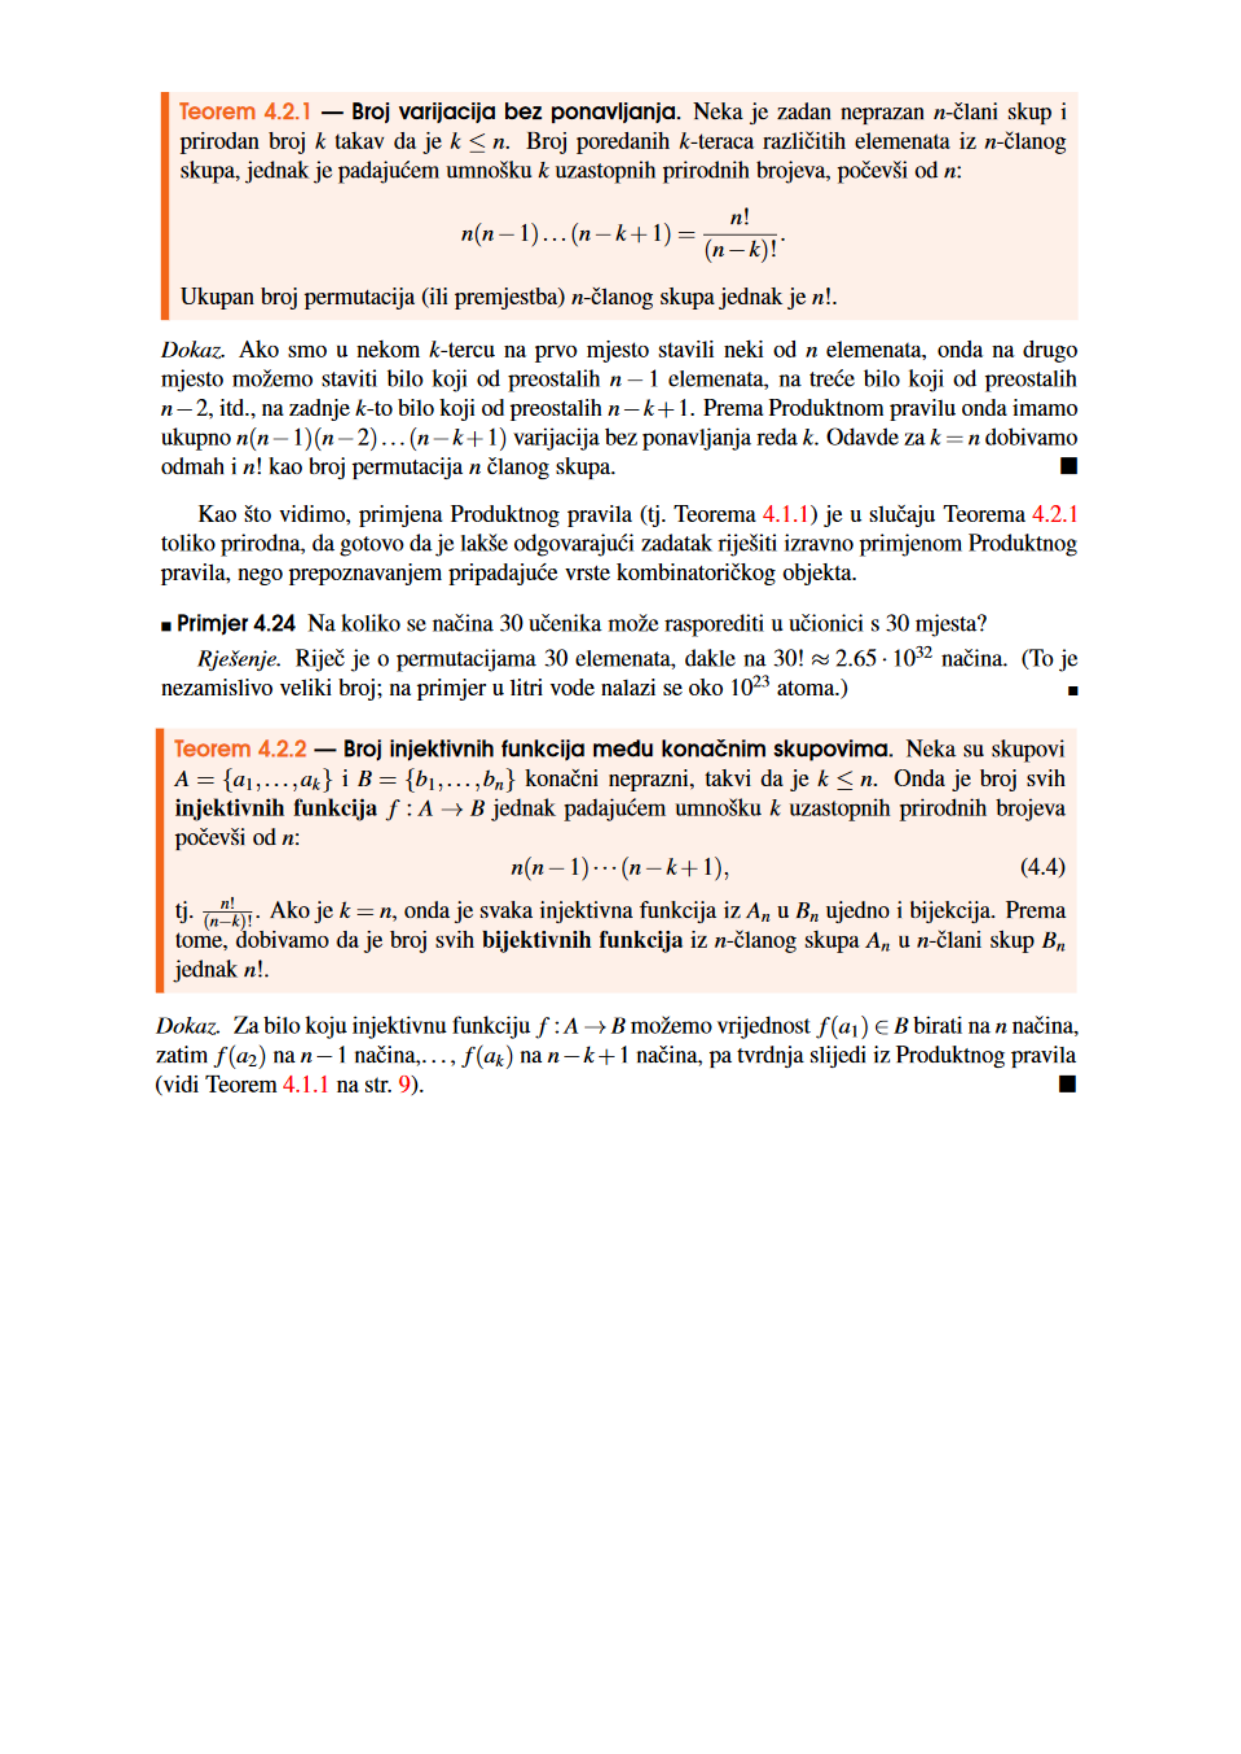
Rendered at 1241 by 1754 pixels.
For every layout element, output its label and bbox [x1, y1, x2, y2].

picture [147, 75, 1093, 715]
picture [147, 717, 1093, 1120]
